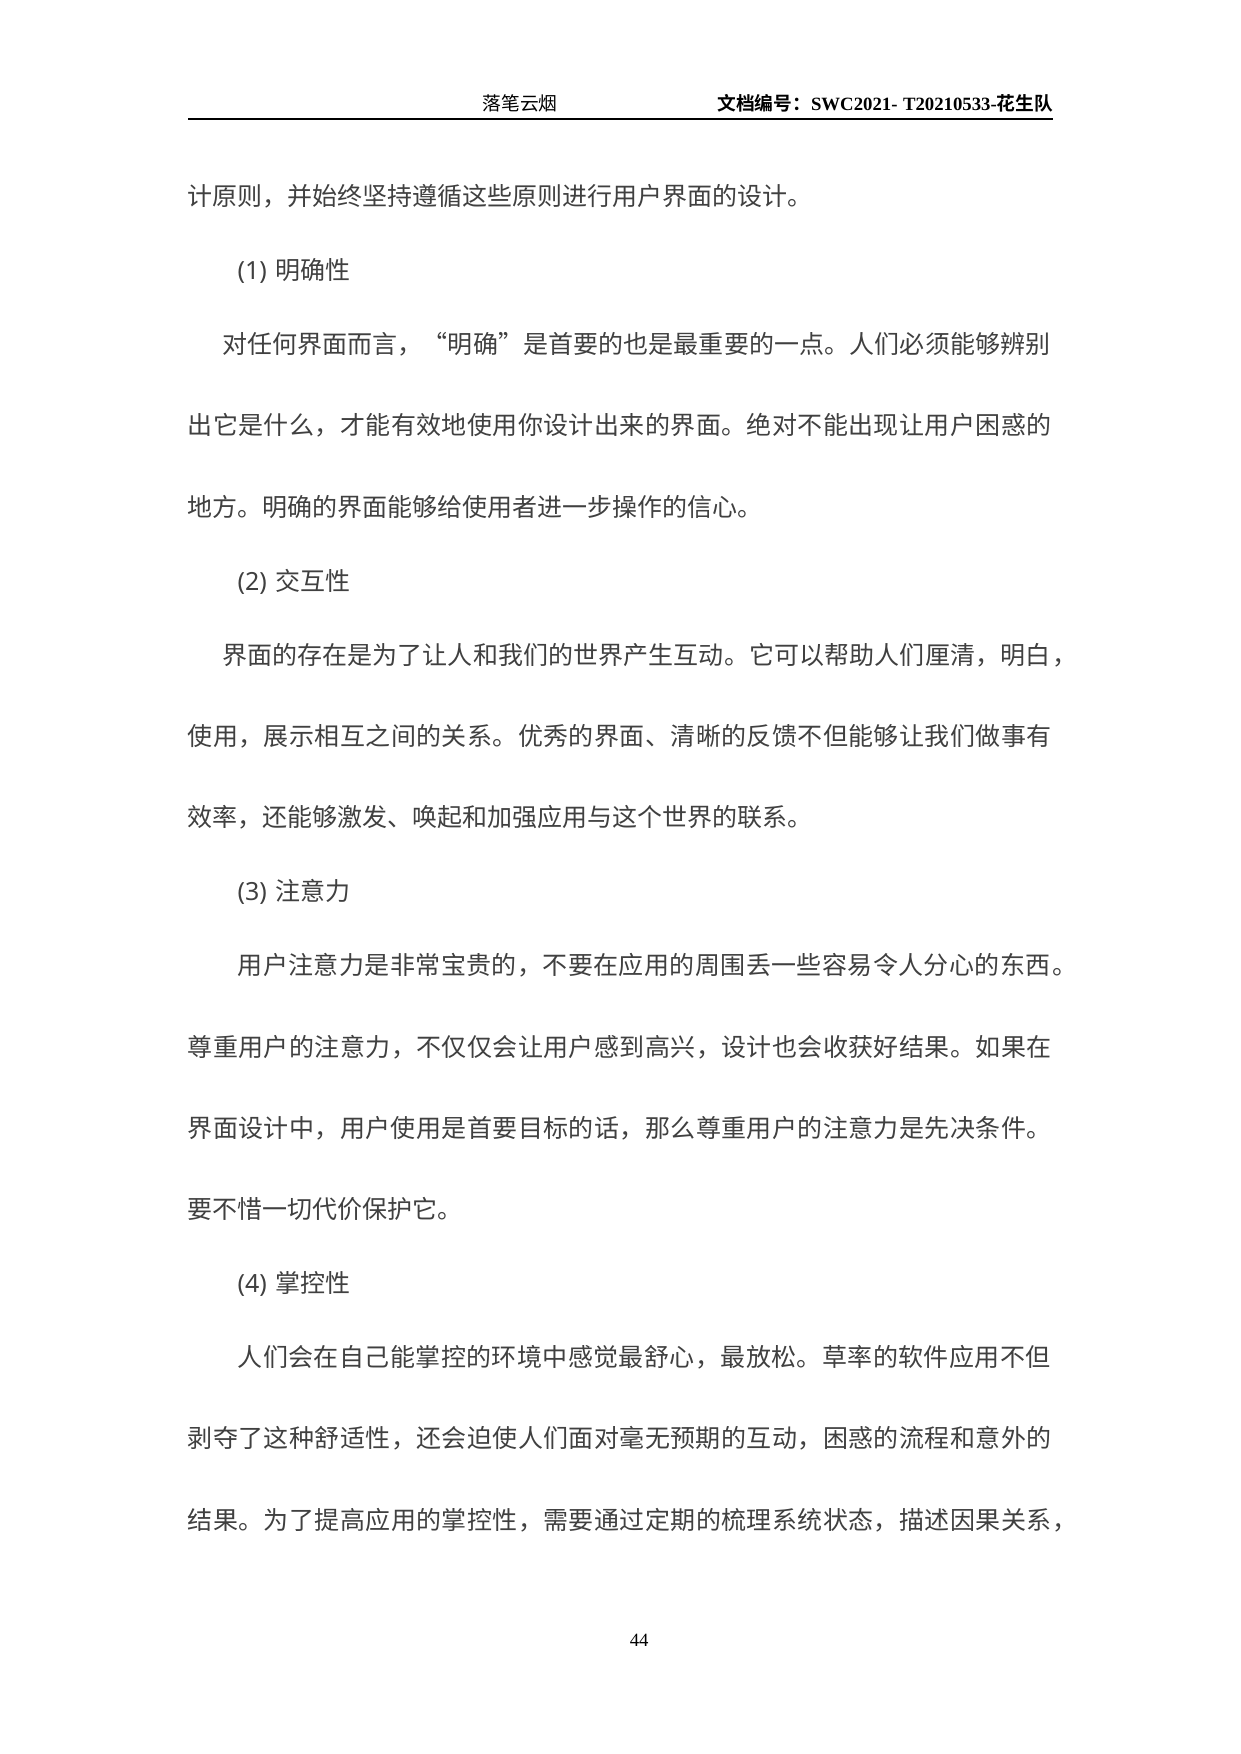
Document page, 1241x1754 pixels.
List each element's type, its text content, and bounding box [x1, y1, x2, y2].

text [187, 1323, 1053, 1551]
list 交互性 [237, 547, 1053, 612]
text 用户注意力是非常宝贵的，不要在应用的周围丢一些容易令人分心的东西。尊重用户的注意力，不仅仅会让用户感到高兴，设计也会收获好结果。如果在界面设计中，用户使用是首要目标的话，那么尊重用户的注意力是先决条件。要不惜一切代价保护它。 [187, 931, 1053, 1240]
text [187, 162, 1053, 227]
text 对任何界面而言，“明确”是首要的也是最重要的一点。人们必须能够辨别出它是什么，才能有效地使用你设计出来的界面。绝对不能出现让用户困惑的地方。明确的界面能够给使用者进一步操作的信心。 [187, 310, 1053, 538]
list 注意力 [237, 857, 1053, 922]
text 界面的存在是为了让人和我们的世界产生互动。它可以帮助人们厘清，明白，使用，展示相互之间的关系。优秀的界面、清晰的反馈不但能够让我们做事有效率，还能够激发、唤起和加强应用与这个世界的联系。 [187, 621, 1053, 848]
list 明确性 [237, 236, 1053, 301]
list 掌控性 [237, 1249, 1053, 1314]
